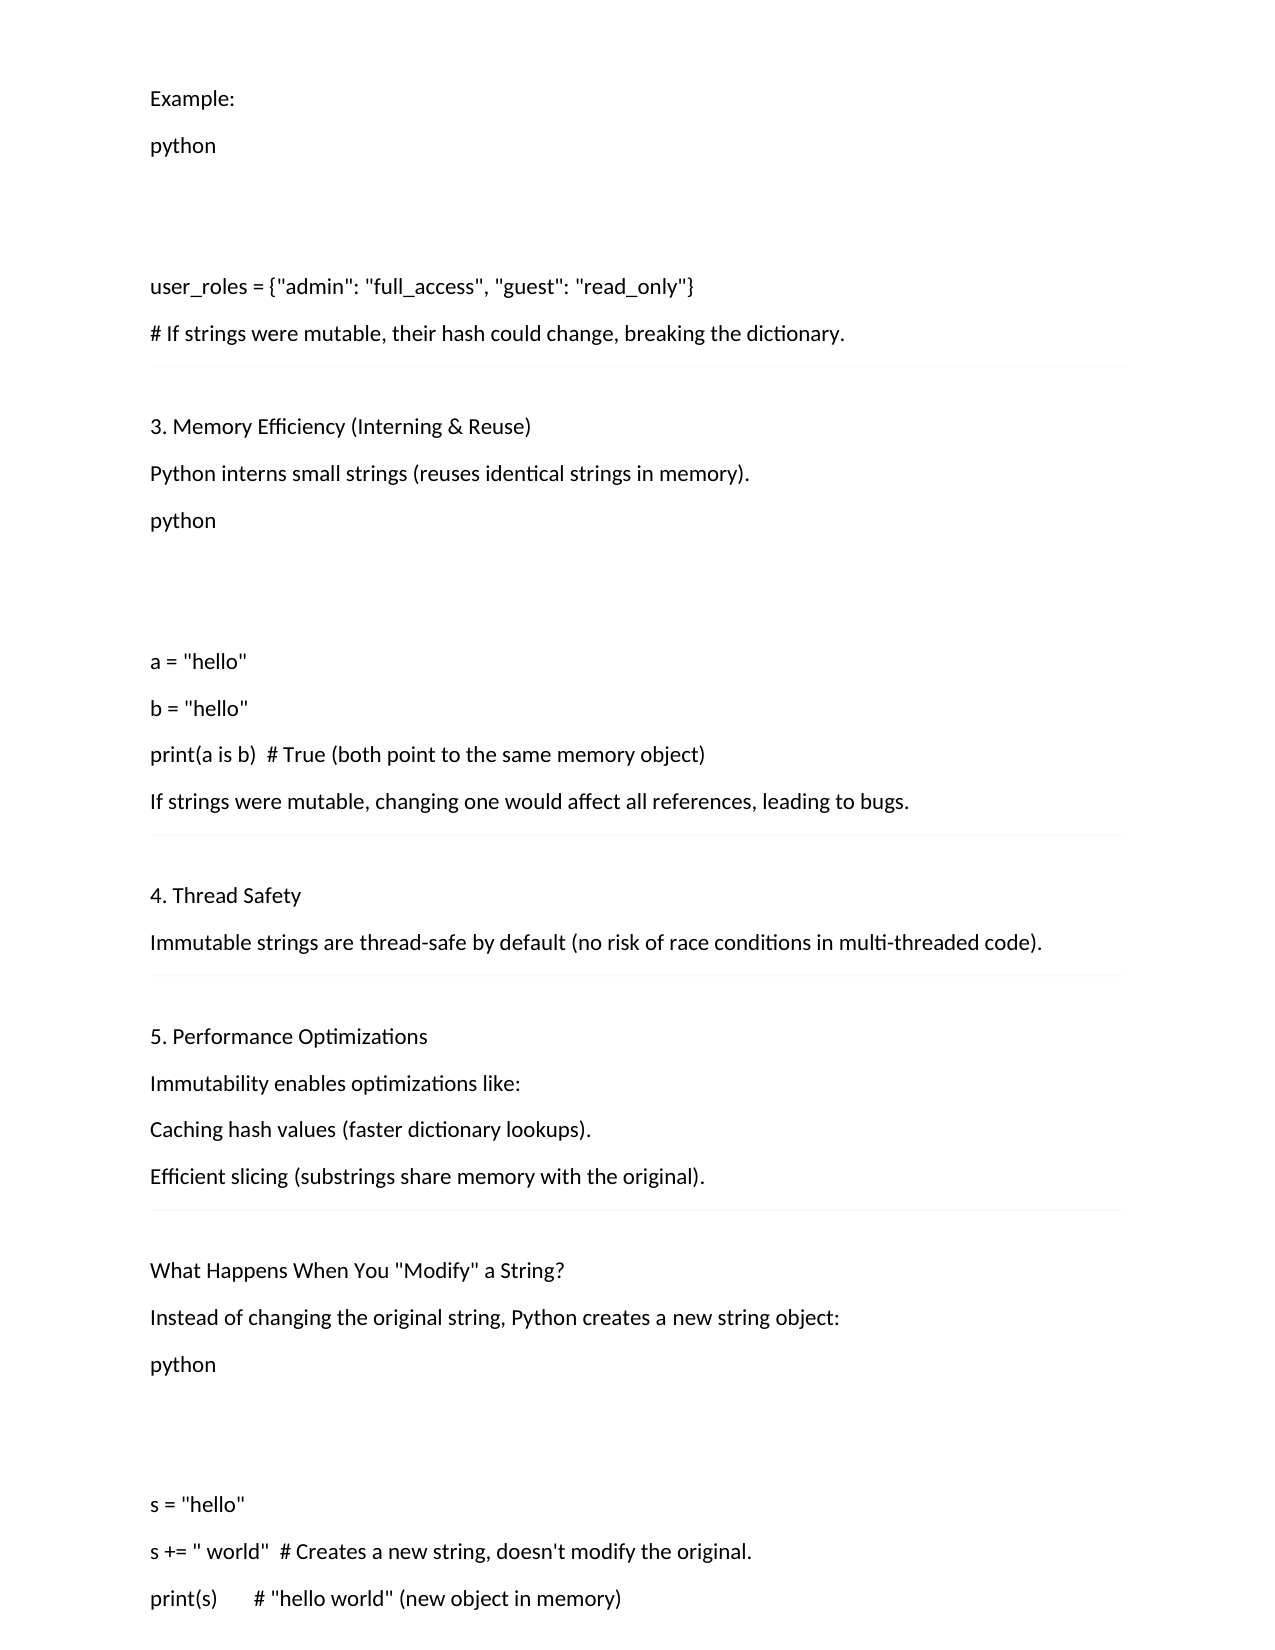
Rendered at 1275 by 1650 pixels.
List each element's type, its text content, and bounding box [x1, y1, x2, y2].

text s = "hello" [150, 1491, 1125, 1519]
text print(a is b) # True (both point to the same memory object) [150, 741, 1125, 769]
text Instead of changing the original string, Python creates a new string object: [150, 1303, 1125, 1331]
text 5. Performance Optimizations [150, 1022, 1125, 1050]
text b = "hello" [150, 694, 1125, 722]
text Immutability enables optimizations like: [150, 1069, 1125, 1097]
text s += " world" # Creates a new string, doesn't modify the original. [150, 1537, 1125, 1566]
text Immutable strings are thread-safe by default (no risk of race conditions in multi-threaded code). [150, 928, 1125, 956]
text a = "hello" [150, 647, 1125, 675]
text Caching hash values (faster dictionary lookups). [150, 1116, 1125, 1144]
text python [150, 1350, 1125, 1378]
text If strings were mutable, changing one would affect all references, leading to bugs. [150, 787, 1125, 816]
text 4. Thread Safety [150, 881, 1125, 909]
text What Happens When You "Modify" a String? [150, 1256, 1125, 1284]
text python [150, 131, 1125, 159]
text 3. Memory Efficiency (Interning & Reuse) [150, 412, 1125, 441]
text python [150, 506, 1125, 534]
text print(s) # "hello world" (new object in memory) [150, 1584, 1125, 1612]
text # If strings were mutable, their hash could change, breaking the dictionary. [150, 319, 1125, 347]
text user_roles = {"admin": "full_access", "guest": "read_only"} [150, 272, 1125, 300]
text Example: [150, 84, 1125, 112]
text Efficient slicing (substrings share memory with the original). [150, 1162, 1125, 1191]
text Python interns small strings (reuses identical strings in memory). [150, 459, 1125, 487]
